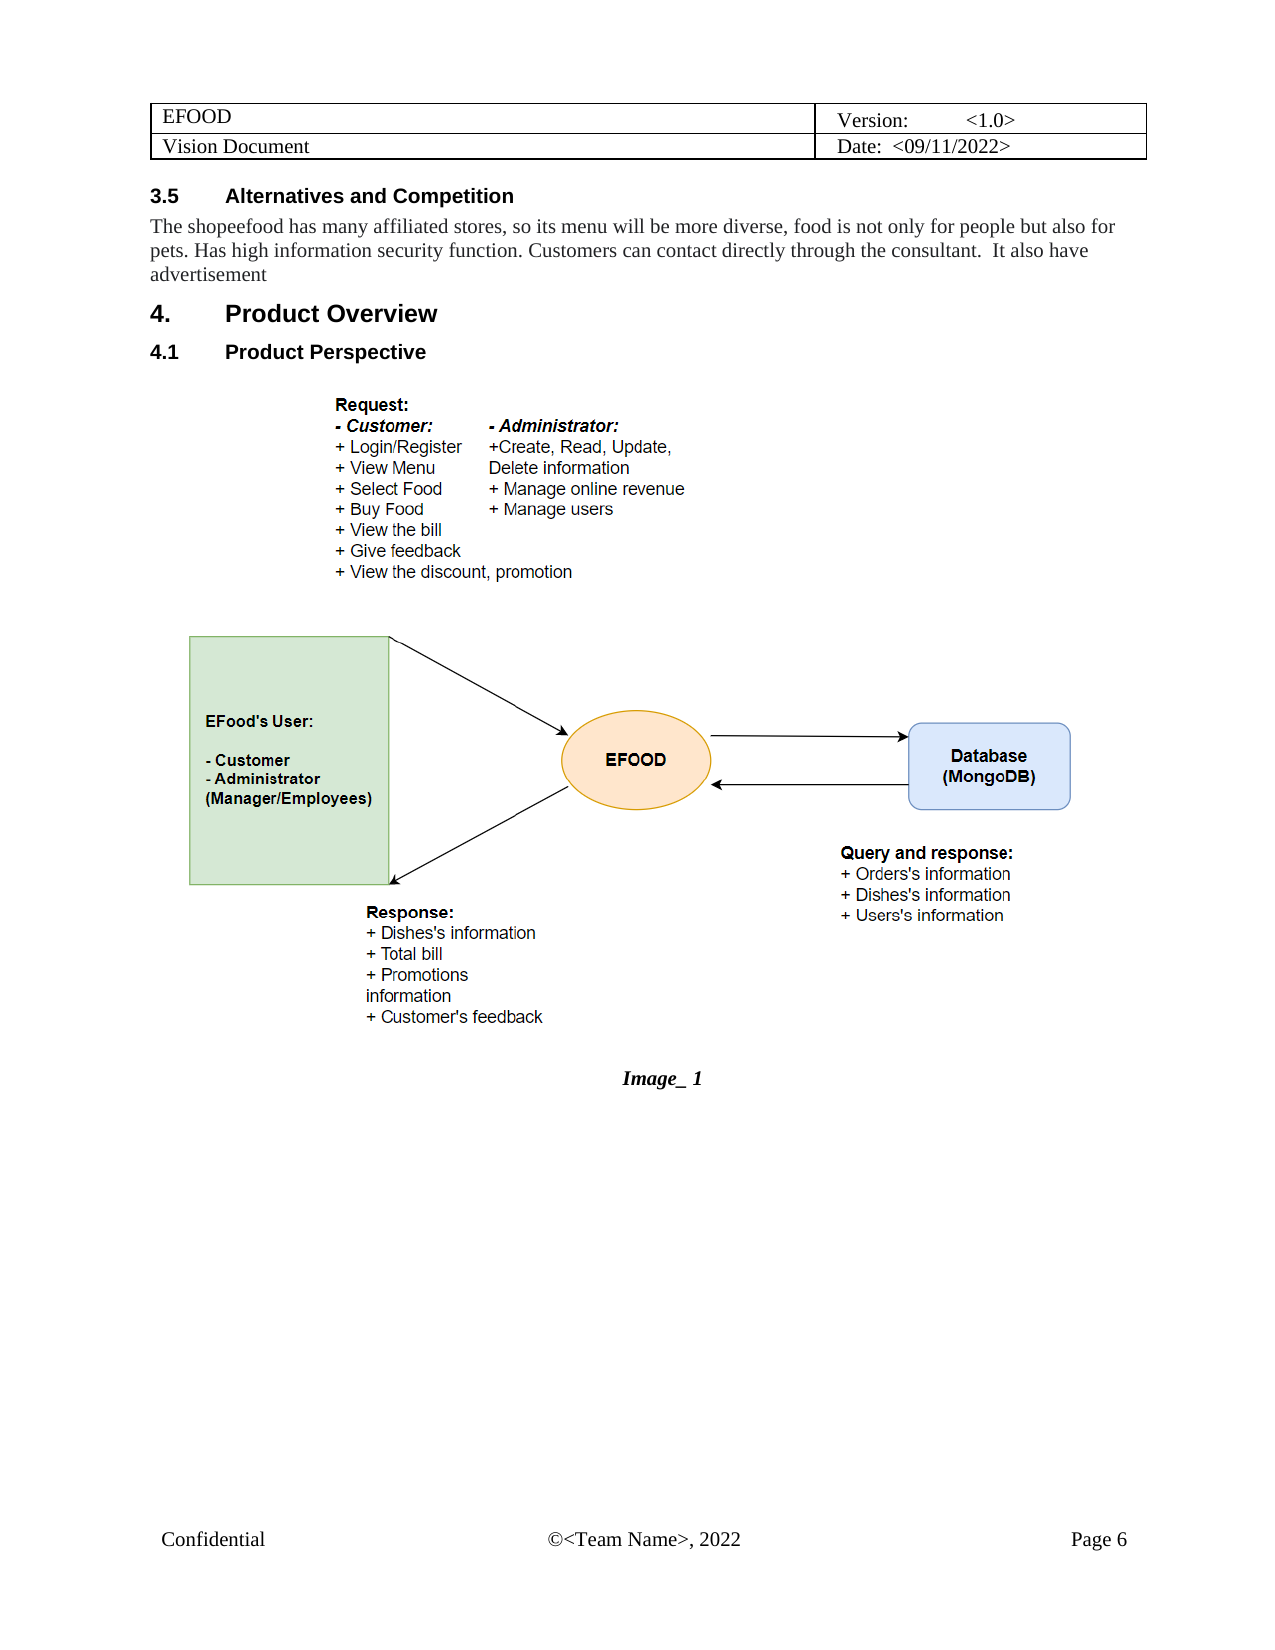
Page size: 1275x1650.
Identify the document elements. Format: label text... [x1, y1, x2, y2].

text Image_ 1 [150, 1066, 1125, 1090]
subtitle Product Perspective [150, 340, 1125, 364]
text The shopeefood has many affiliated stores, so its menu will be more diverse, food is not only for people but also for pets. Has high information security function. Customers can contact directly through the consultant. It also have advertisement [150, 214, 1125, 286]
subtitle Alternatives and Competition [150, 184, 1125, 208]
picture [150, 370, 1125, 1054]
subtitle Product Overview [150, 298, 1125, 327]
